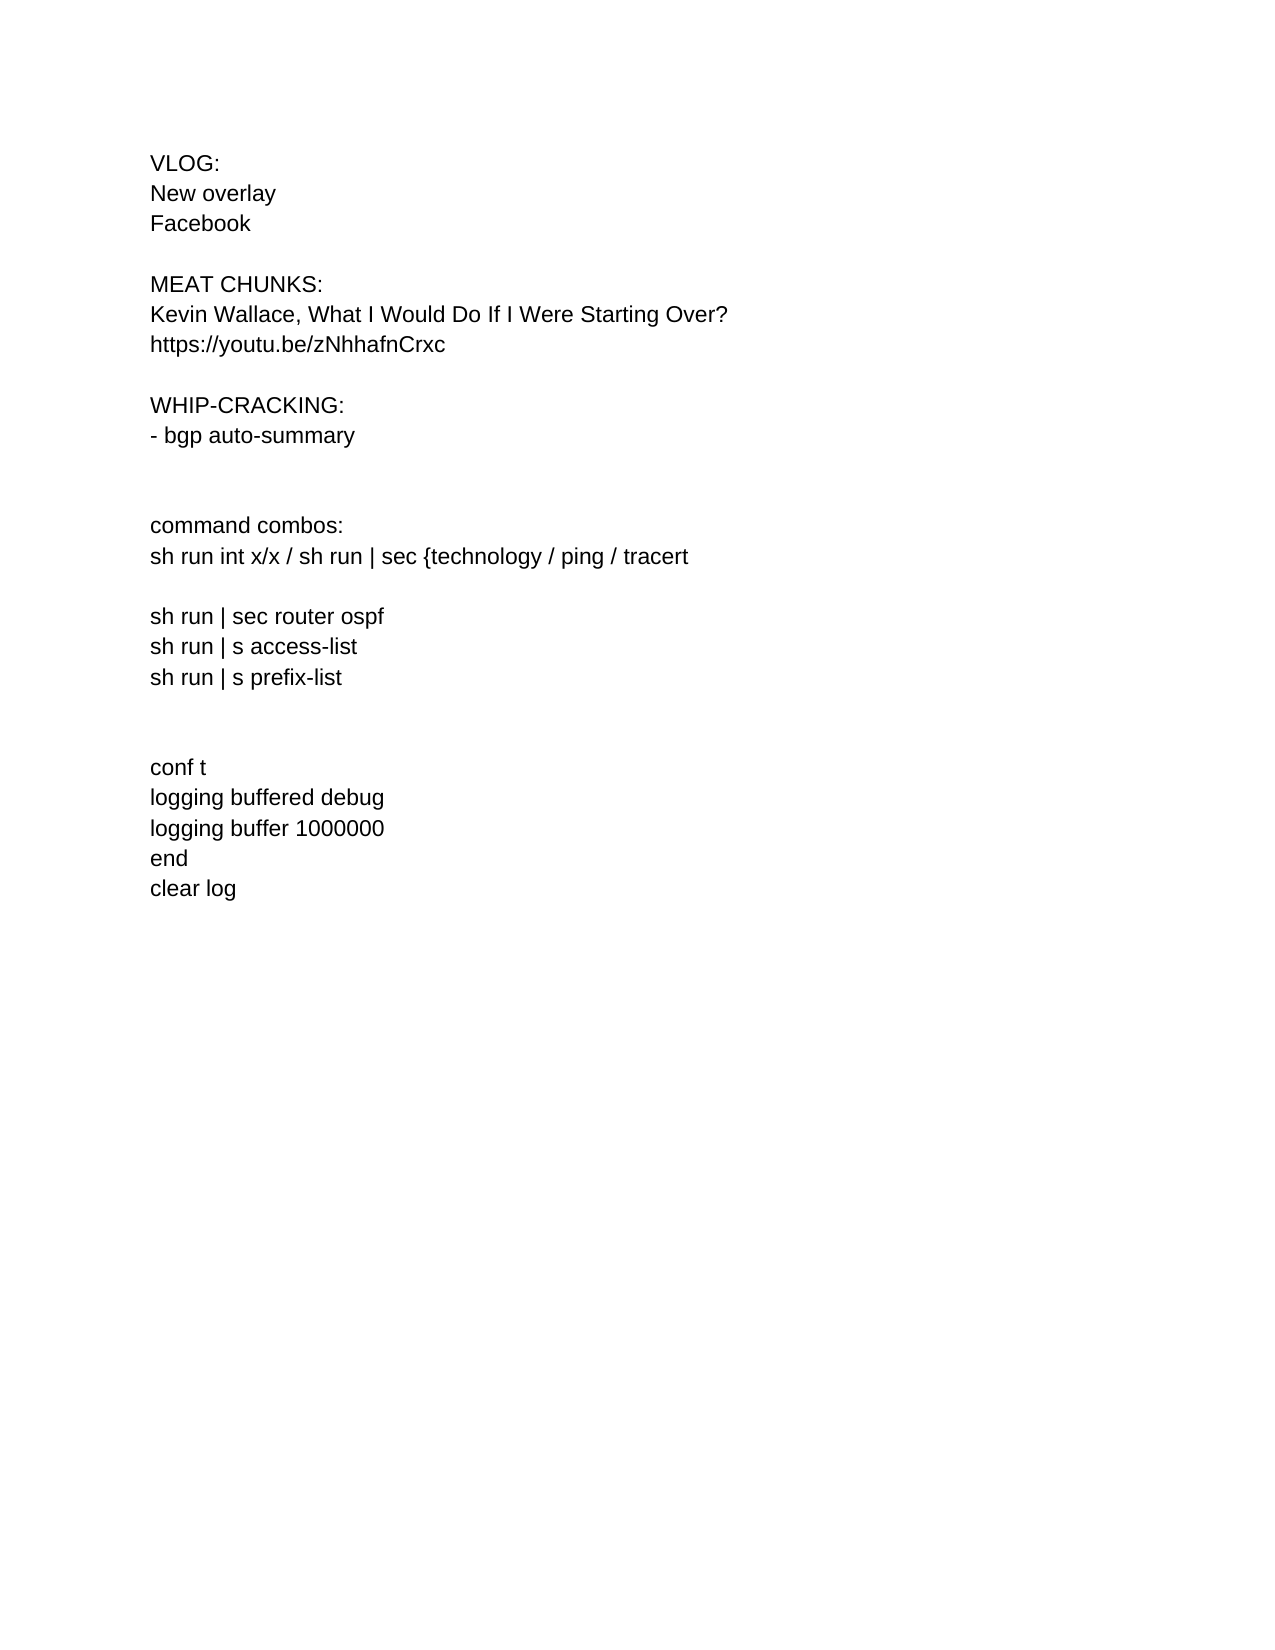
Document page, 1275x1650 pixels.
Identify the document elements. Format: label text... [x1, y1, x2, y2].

text sh run | s access-list [150, 633, 1125, 660]
text Facebook [150, 210, 1125, 237]
text WHIP-CRACKING: [150, 392, 1125, 418]
text - bgp auto-summary [150, 422, 1125, 448]
text VLOG: [150, 150, 1125, 176]
text sh run | s prefix-list [150, 663, 1125, 690]
text Kevin Wallace, What I Would Do If I Were Starting Over? [150, 301, 1125, 327]
text end [150, 845, 1125, 871]
text sh run | sec router ospf [150, 603, 1125, 629]
text https://youtu.be/zNhhafnCrxc [150, 331, 1125, 358]
text MEAT CHUNKS: [150, 271, 1125, 297]
text conf t [150, 754, 1125, 781]
text logging buffer 1000000 [150, 814, 1125, 841]
text clear log [150, 875, 1125, 901]
text command combos: [150, 512, 1125, 539]
text sh run int x/x / sh run | sec {technology / ping / tracert [150, 543, 1125, 569]
text logging buffered debug [150, 784, 1125, 811]
text New overlay [150, 180, 1125, 207]
